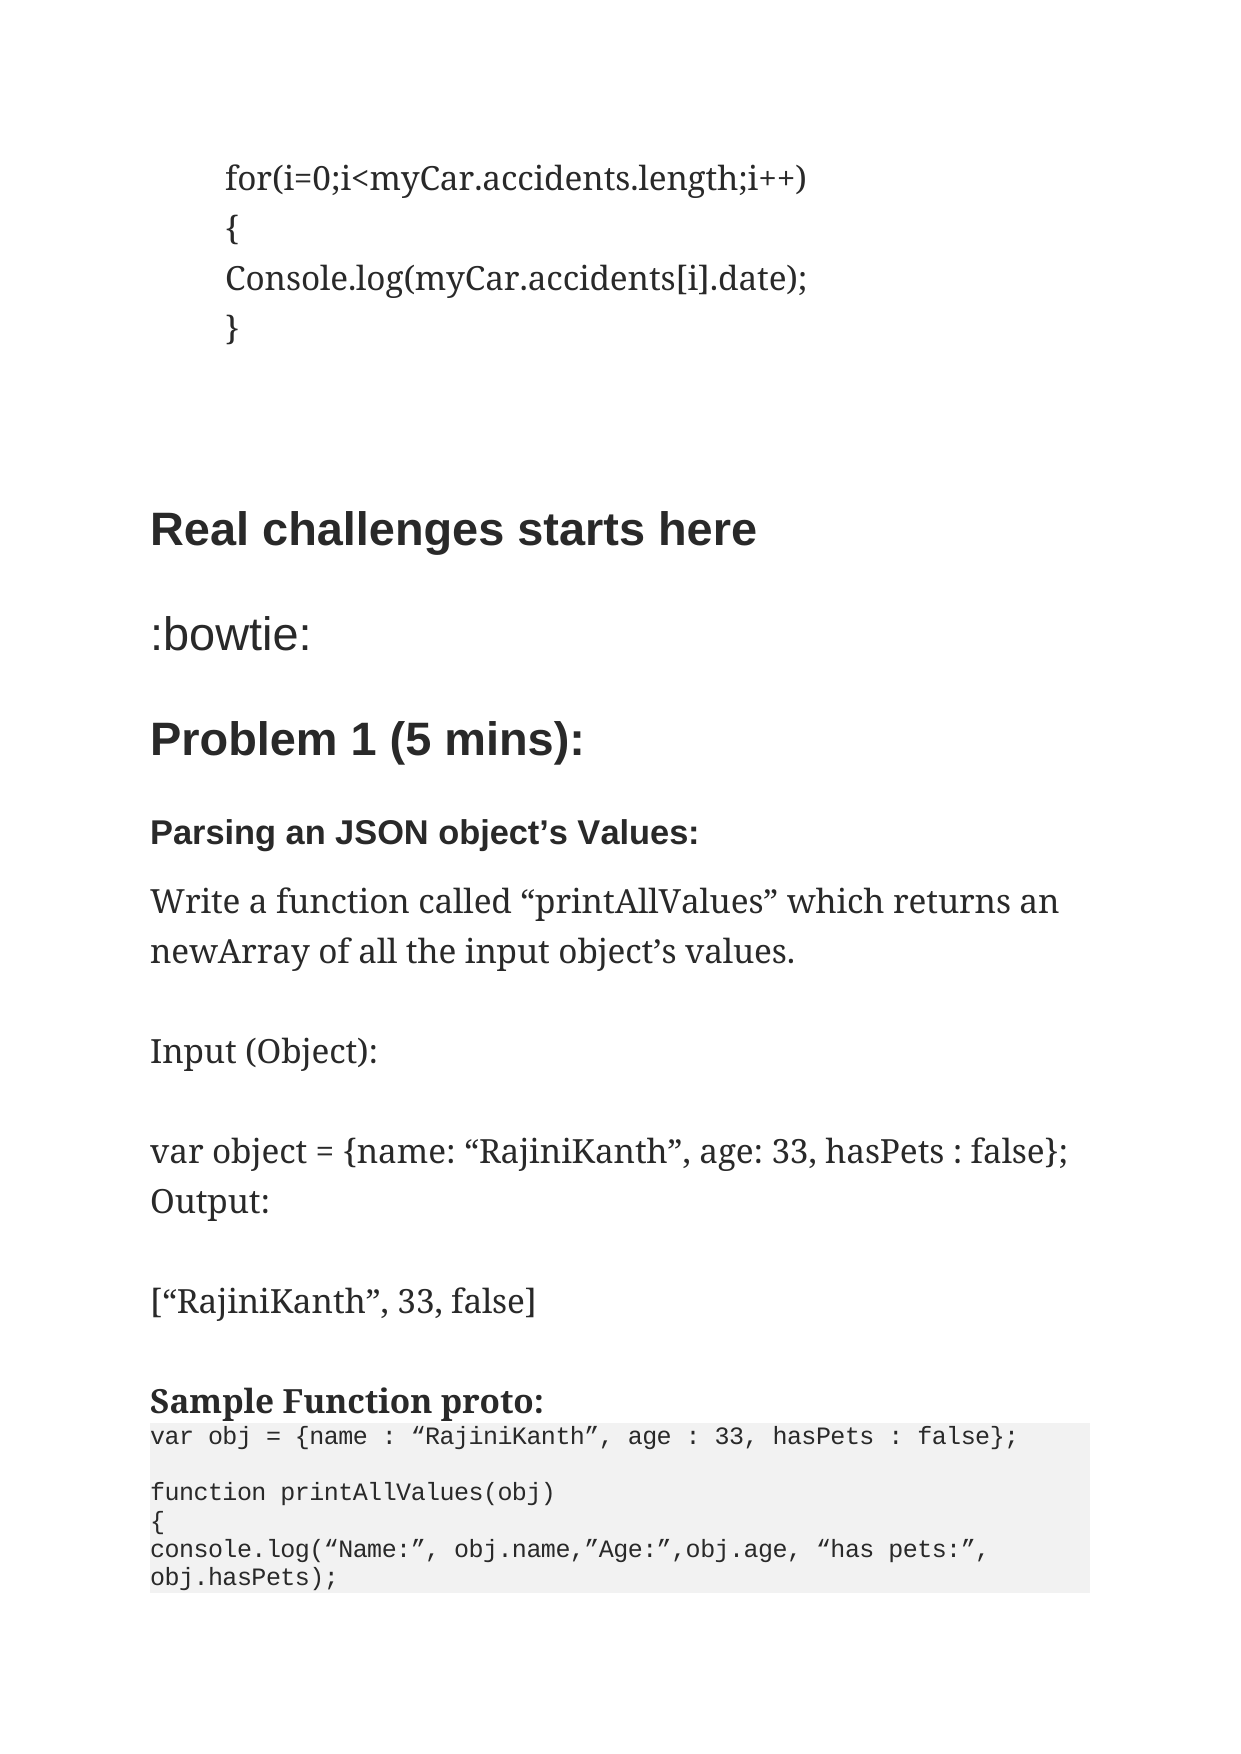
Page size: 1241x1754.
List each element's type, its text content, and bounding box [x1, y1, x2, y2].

text var object = {name: “RajiniKanth”, age: 33, hasPets : false}; Output: [150, 1123, 1090, 1223]
text Real challenges starts here [150, 499, 1090, 555]
text Write a function called “printAllValues” which returns an newArray of all the input object’s values. [150, 873, 1090, 973]
text :bowtie: [150, 604, 1090, 660]
list for(i=0;i<myCar.accidents.length;i++) [225, 150, 1090, 200]
text Sample Function proto: [150, 1373, 1090, 1423]
text { console.log(“Name:”, obj.name,”Age:”,obj.age, “has pets:”, obj.hasPets); [150, 1508, 1090, 1593]
list } [225, 300, 1090, 350]
text function printAllValues(obj) [150, 1480, 1090, 1508]
list Console.log(myCar.accidents[i].date); [225, 250, 1090, 300]
text var obj = {name : “RajiniKanth”, age : 33, hasPets : false}; [150, 1423, 1090, 1452]
text Problem 1 (5 mins): [150, 709, 1090, 765]
text Parsing an JSON object’s Values: [150, 808, 1090, 852]
list { [225, 200, 1090, 250]
text [“RajiniKanth”, 33, false] [150, 1273, 1090, 1323]
text Input (Object): [150, 1023, 1090, 1073]
